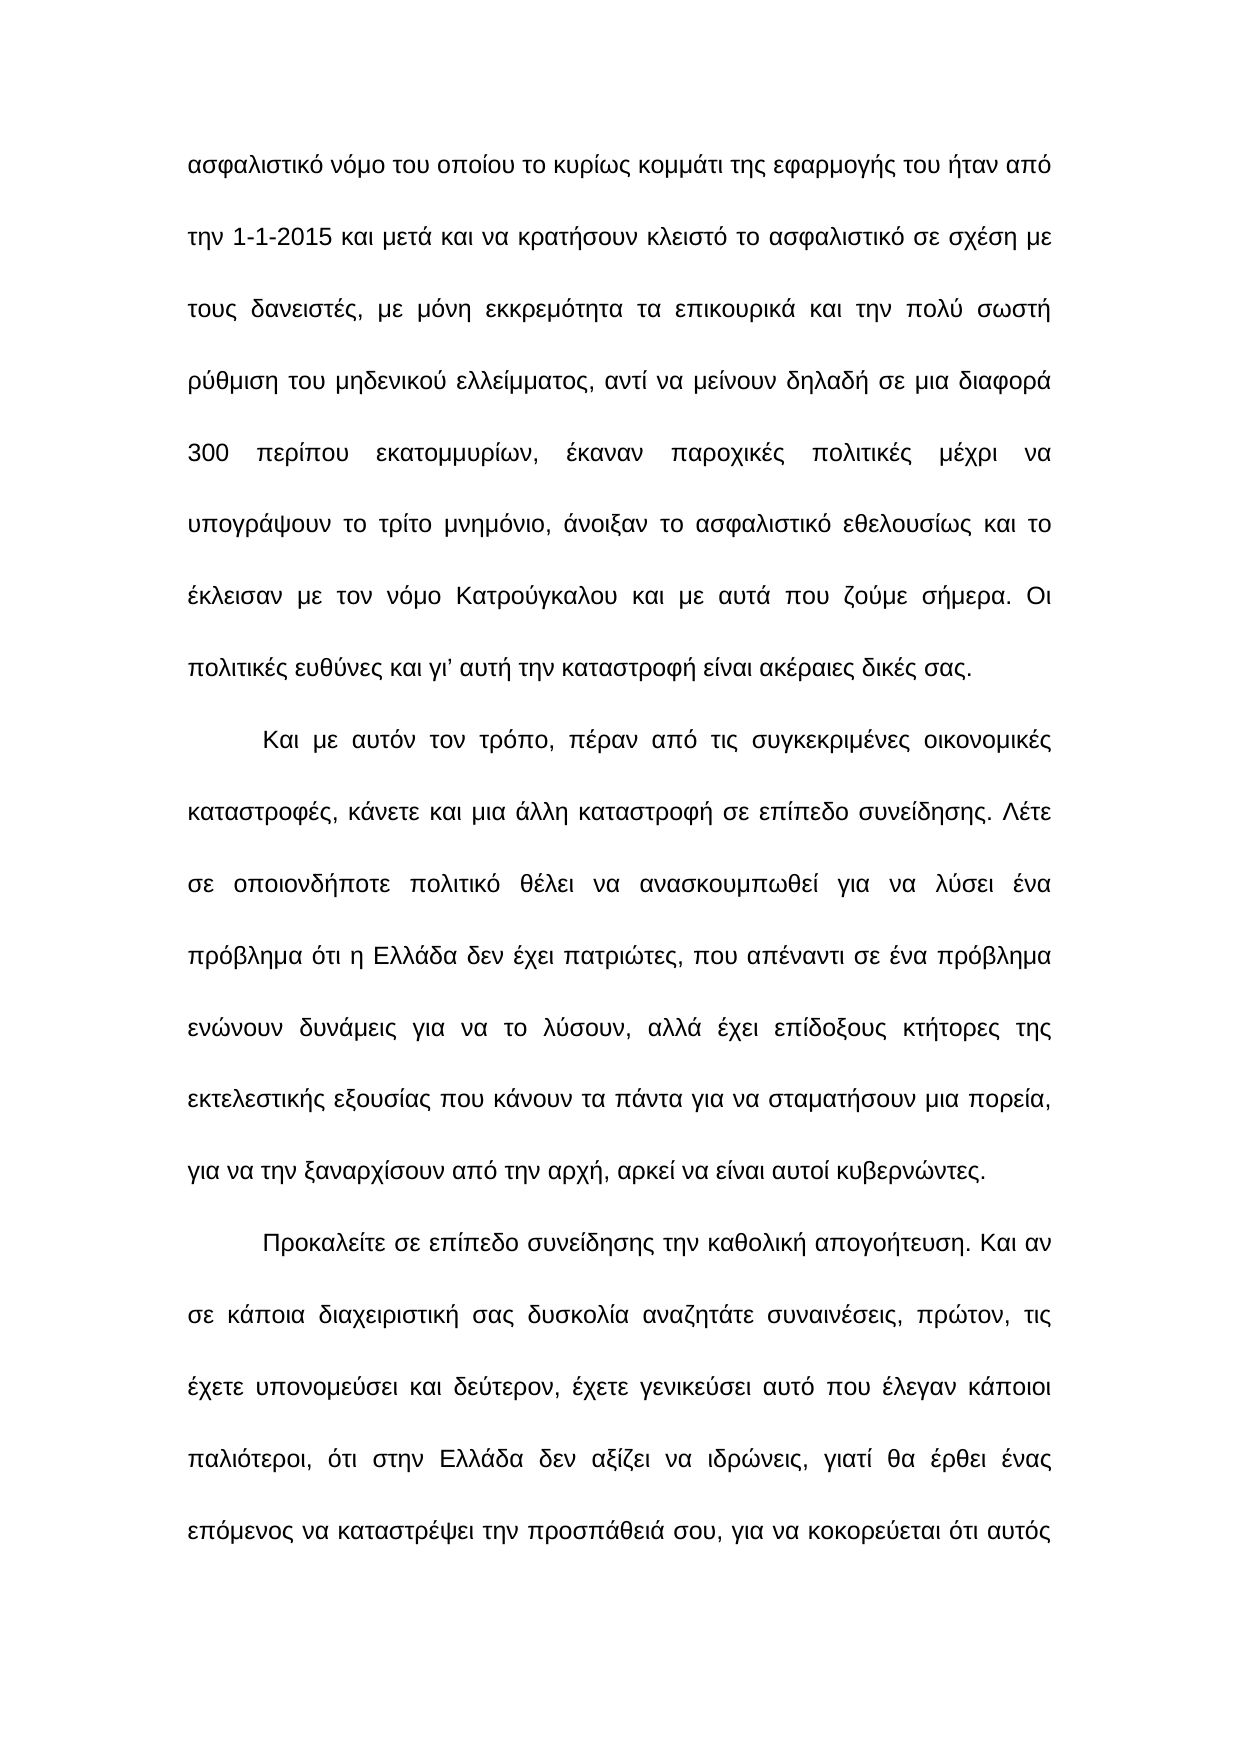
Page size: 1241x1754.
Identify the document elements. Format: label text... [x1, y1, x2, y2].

text Και με αυτόν τον τρόπο, πέραν από τις συγκεκριμένες οικονομικές καταστροφές, κάνετε και μια άλλη καταστροφή σε επίπεδο συνείδησης. Λέτε σε οποιονδήποτε πολιτικό θέλει να ανασκουμπωθεί για να λύσει ένα πρόβλημα ότι η Ελλάδα δεν έχει πατριώτες, που απέναντι σε ένα πρόβλημα ενώνουν δυνάμεις για να το λύσουν, αλλά έχει επίδοξους κτήτορες της εκτελεστικής εξουσίας που κάνουν τα πάντα για να σταματήσουν μια πορεία, για να την ξαναρχίσουν από την αρχή, αρκεί να είναι αυτοί κυβερνώντες. [187, 725, 1053, 1185]
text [187, 150, 1053, 682]
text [187, 1228, 1053, 1544]
